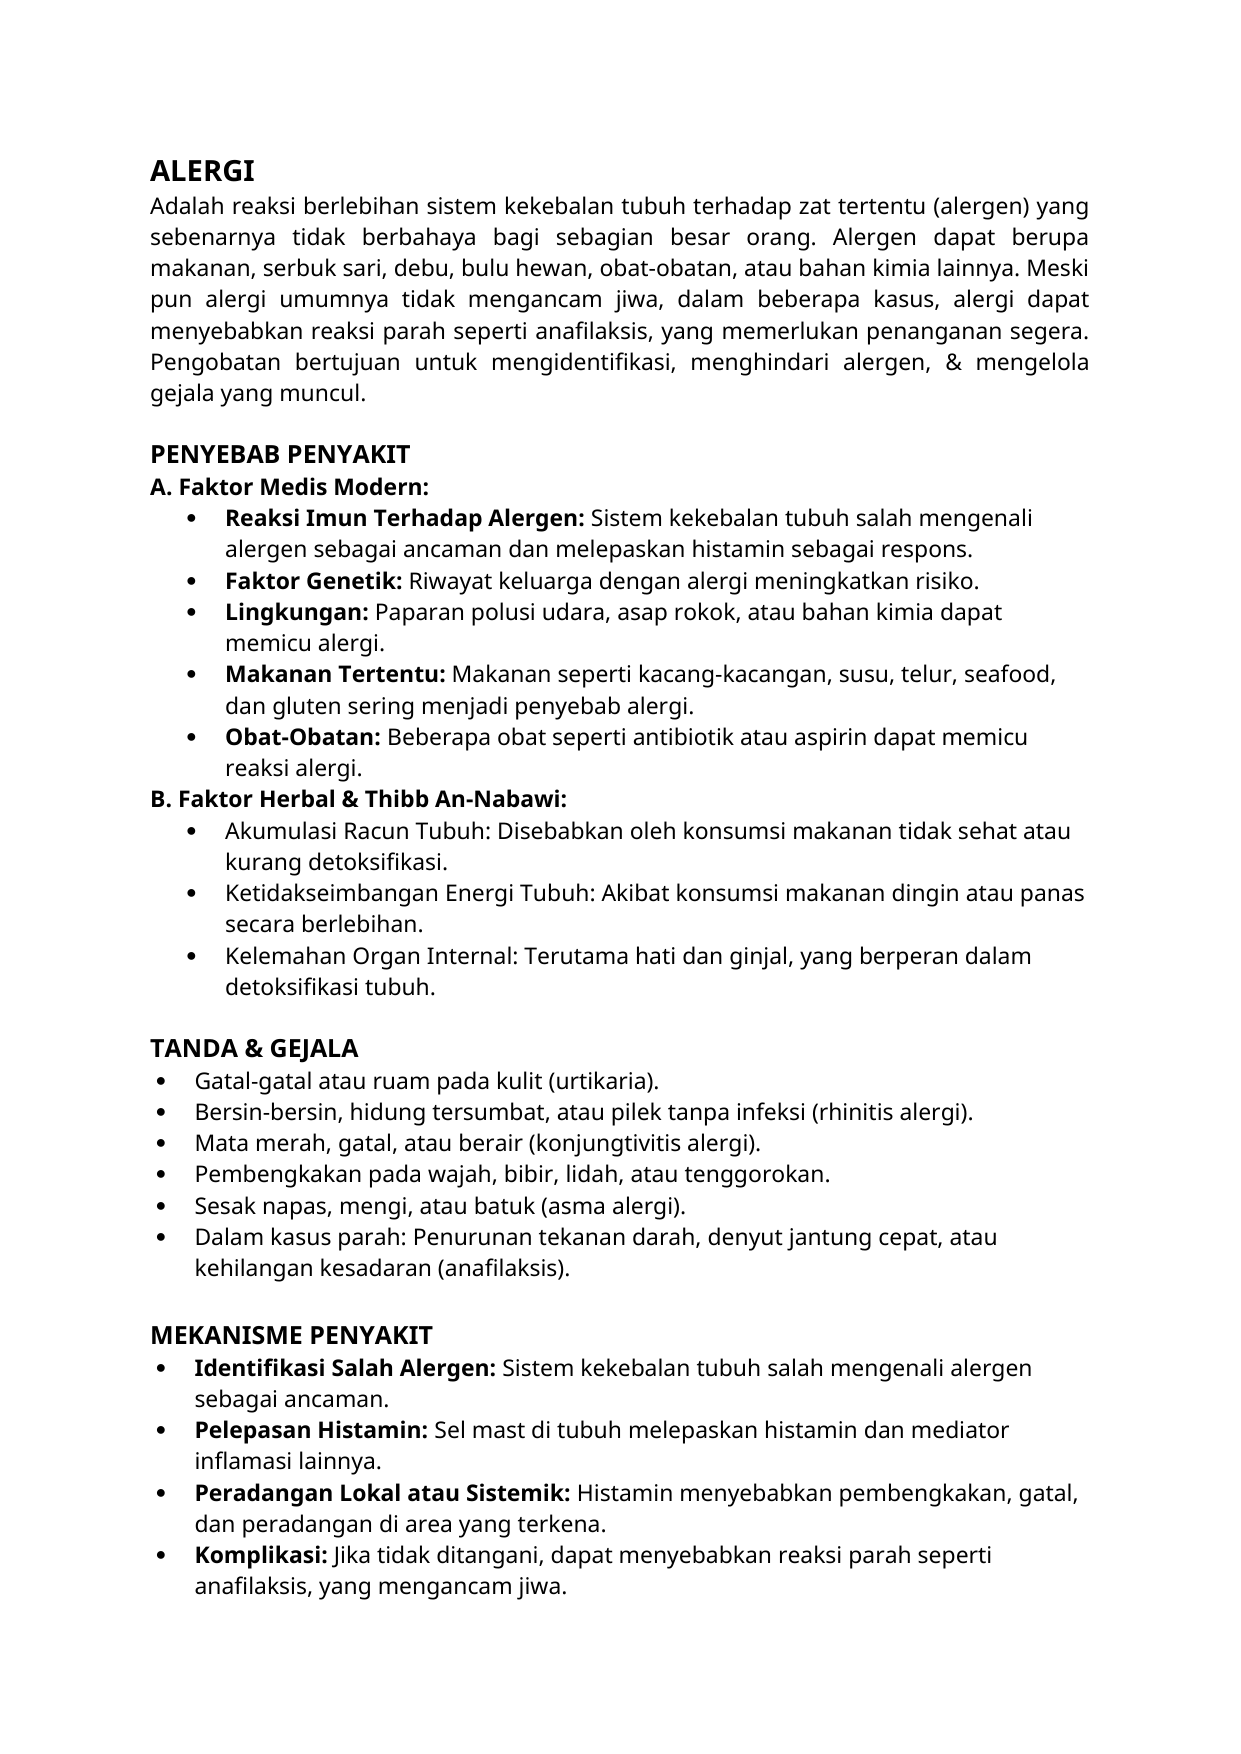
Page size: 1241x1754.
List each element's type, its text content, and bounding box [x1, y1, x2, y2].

list Lingkungan: Paparan polusi udara, asap rokok, atau bahan kimia dapat memicu alergi. [187, 596, 1090, 658]
list Pembengkakan pada wajah, bibir, lidah, atau tenggorokan. [157, 1158, 1090, 1190]
text TANDA & GEJALA [150, 1031, 1090, 1065]
text Adalah reaksi berlebihan sistem kekebalan tubuh terhadap zat tertentu (alergen) yang sebenarnya tidak berbahaya bagi sebagian besar orang. Alergen dapat berupa makanan, serbuk sari, debu, bulu hewan, obat-obatan, atau bahan kimia lainnya. Meski pun alergi umumnya tidak mengancam jiwa, dalam beberapa kasus, alergi dapat menyebabkan reaksi parah seperti anafilaksis, yang memerlukan penanganan segera. Pengobatan bertujuan untuk mengidentifikasi, menghindari alergen, & mengelola gejala yang muncul. [150, 190, 1090, 408]
list Bersin-bersin, hidung tersumbat, atau pilek tanpa infeksi (rhinitis alergi). [157, 1096, 1090, 1127]
list Reaksi Imun Terhadap Alergen: Sistem kekebalan tubuh salah mengenali alergen sebagai ancaman dan melepaskan histamin sebagai respons. [187, 502, 1090, 565]
list Dalam kasus parah: Penurunan tekanan darah, denyut jantung cepat, atau kehilangan kesadaran (anafilaksis). [157, 1221, 1090, 1283]
list Makanan Tertentu: Makanan seperti kacang-kacangan, susu, telur, seafood, dan gluten sering menjadi penyebab alergi. [187, 658, 1090, 721]
list Pelepasan Histamin: Sel mast di tubuh melepaskan histamin dan mediator inflamasi lainnya. [157, 1414, 1090, 1477]
list Kelemahan Organ Internal: Terutama hati dan ginjal, yang berperan dalam detoksifikasi tubuh. [187, 940, 1090, 1002]
list Faktor Genetik: Riwayat keluarga dengan alergi meningkatkan risiko. [187, 565, 1090, 596]
list Peradangan Lokal atau Sistemik: Histamin menyebabkan pembengkakan, gatal, dan peradangan di area yang terkena. [157, 1477, 1090, 1539]
text Alergi [150, 150, 1090, 190]
list Mata merah, gatal, atau berair (konjungtivitis alergi). [157, 1127, 1090, 1158]
list Identifikasi Salah Alergen: Sistem kekebalan tubuh salah mengenali alergen sebagai ancaman. [157, 1352, 1090, 1414]
list Sesak napas, mengi, atau batuk (asma alergi). [157, 1190, 1090, 1221]
list Obat-Obatan: Beberapa obat seperti antibiotik atau aspirin dapat memicu reaksi alergi. [187, 721, 1090, 783]
text PENYEBAB PENYAKIT [150, 437, 1090, 471]
text A. Faktor Medis Modern: [150, 471, 1090, 502]
list Akumulasi Racun Tubuh: Disebabkan oleh konsumsi makanan tidak sehat atau kurang detoksifikasi. [187, 815, 1090, 877]
list Gatal-gatal atau ruam pada kulit (urtikaria). [157, 1065, 1090, 1096]
text MEKANISME PENYAKIT [150, 1317, 1090, 1352]
list Komplikasi: Jika tidak ditangani, dapat menyebabkan reaksi parah seperti anafilaksis, yang mengancam jiwa. [157, 1539, 1090, 1602]
list Ketidakseimbangan Energi Tubuh: Akibat konsumsi makanan dingin atau panas secara berlebihan. [187, 877, 1090, 940]
text B. Faktor Herbal & Thibb An-Nabawi: [150, 783, 1090, 815]
